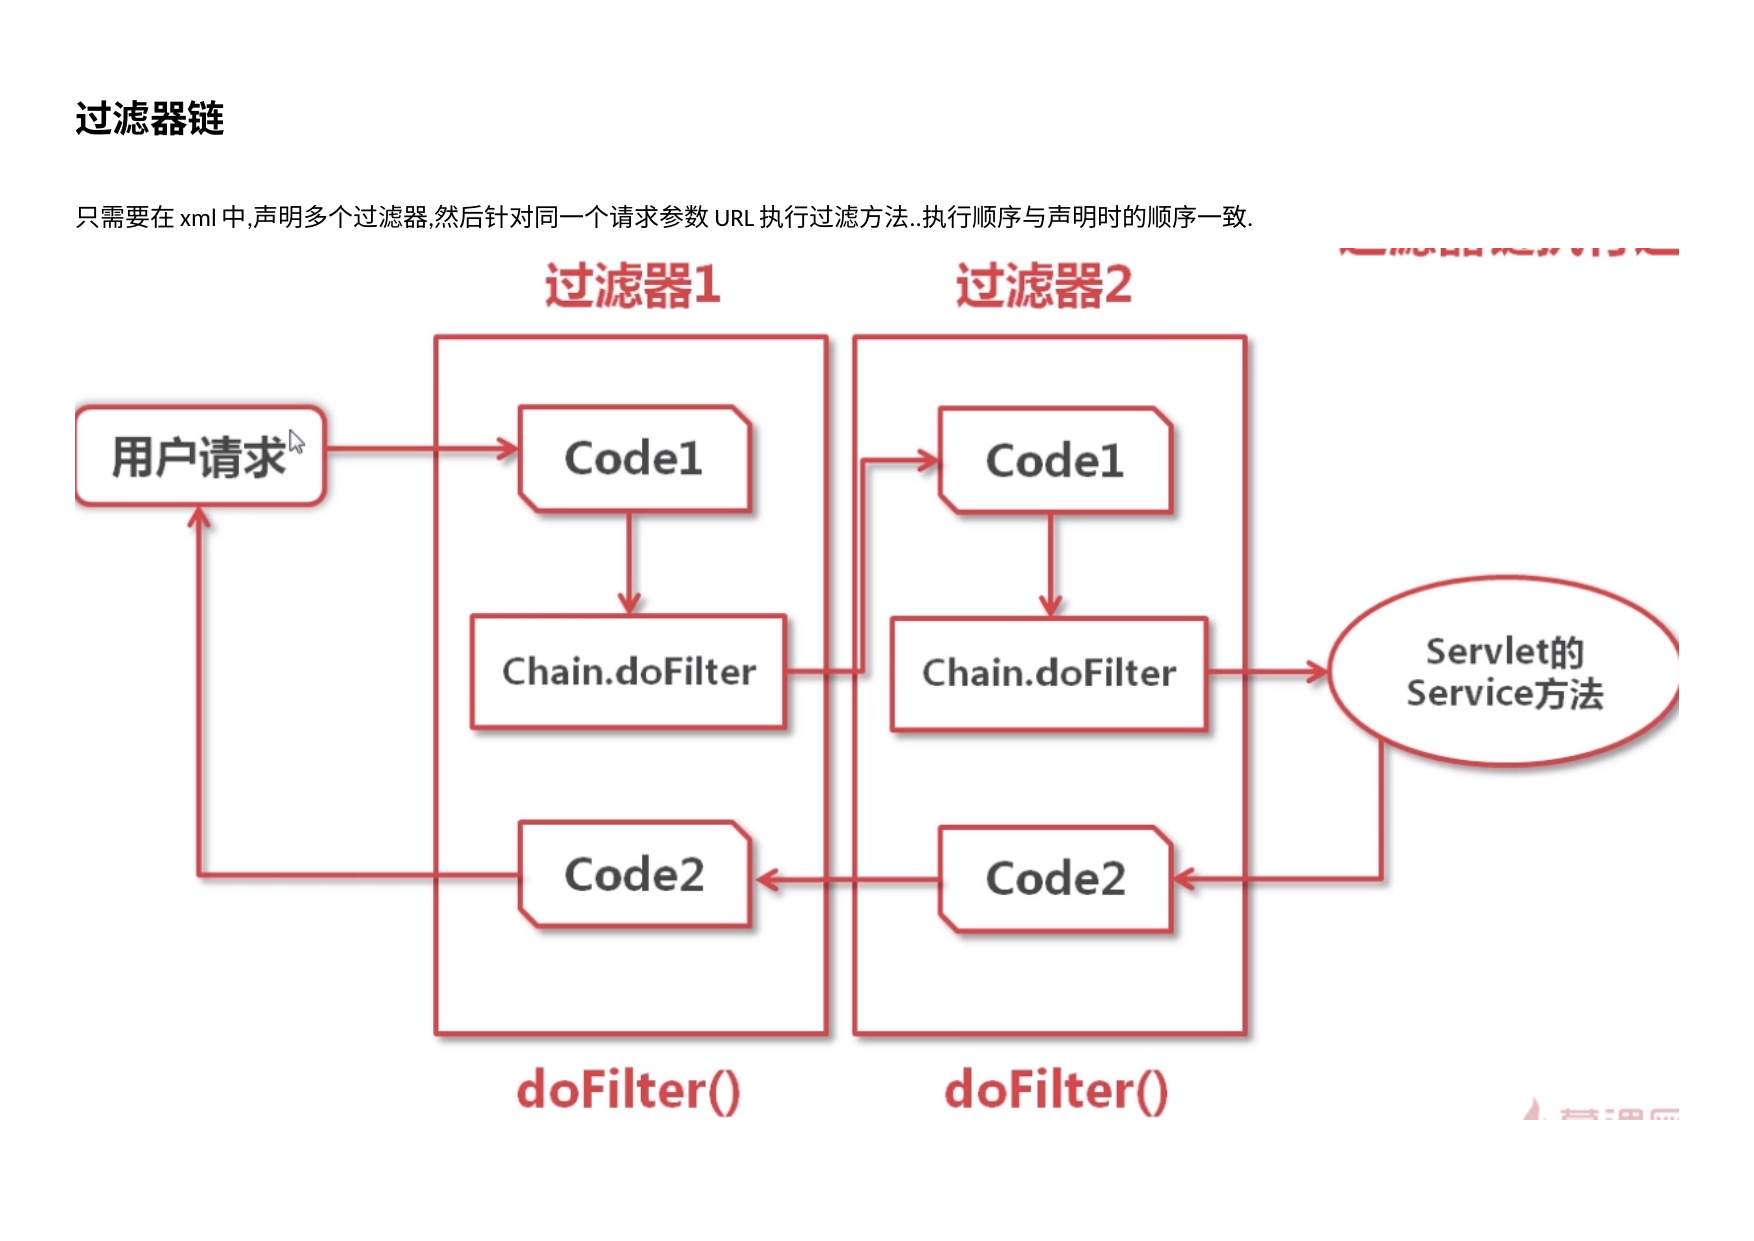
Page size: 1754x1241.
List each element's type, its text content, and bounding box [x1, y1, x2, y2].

subtitle 过滤器链 [75, 84, 1679, 149]
text 只需要在xml中,声明多个过滤器,然后针对同一个请求参数URL执行过滤方法..执行顺序与声明时的顺序一致. [75, 183, 1679, 248]
picture [75, 248, 1679, 1120]
